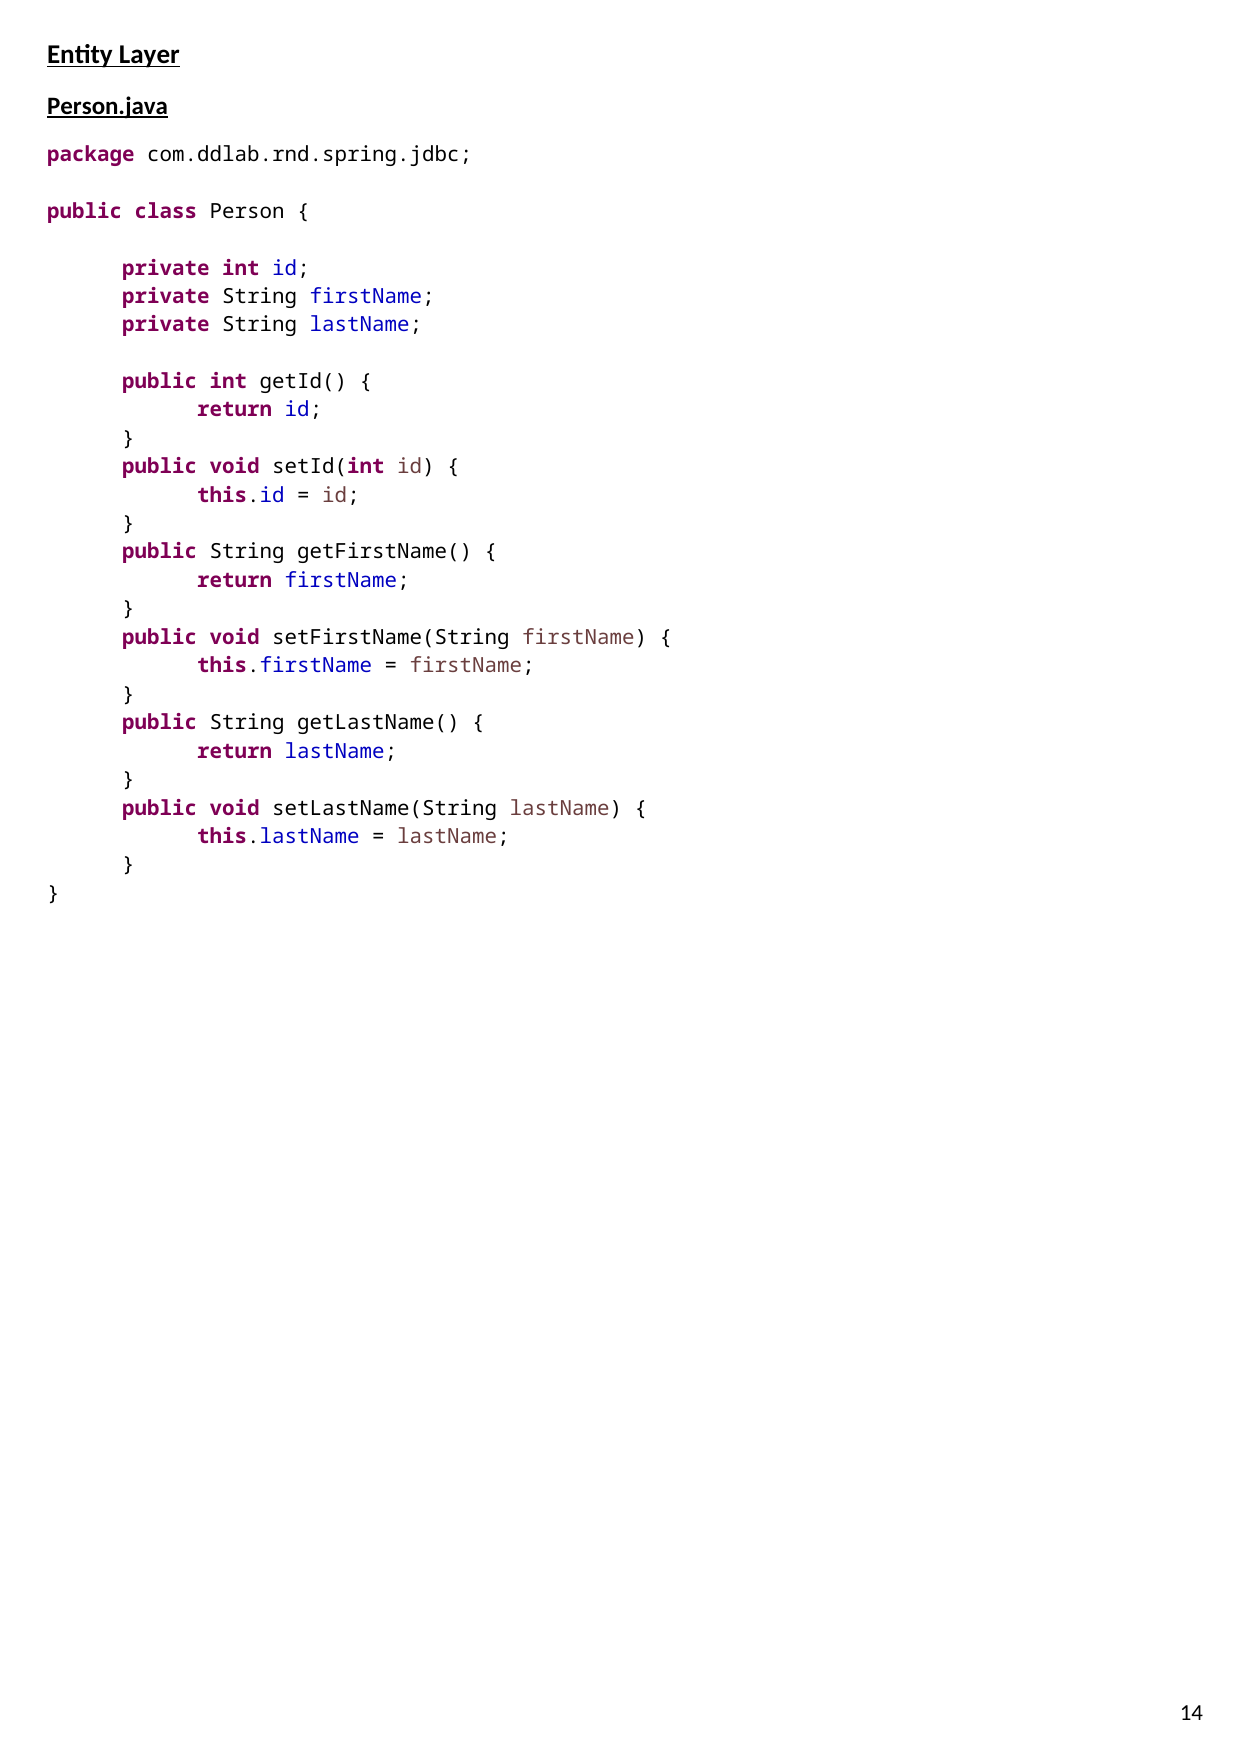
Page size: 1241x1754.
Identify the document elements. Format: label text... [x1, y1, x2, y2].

text public class Person { [47, 196, 1203, 225]
text this.lastName = lastName; [47, 821, 1203, 849]
text return id; [47, 394, 1203, 423]
text } [47, 508, 1203, 537]
text this.id = id; [47, 480, 1203, 508]
text } [47, 423, 1203, 451]
text this.firstName = firstName; [47, 650, 1203, 679]
text Entity Layer [47, 37, 1203, 71]
text return lastName; [47, 736, 1203, 764]
text return firstName; [47, 565, 1203, 593]
text } [47, 878, 1203, 906]
text public String getLastName() { [47, 707, 1203, 736]
text package com.ddlab.rnd.spring.jdbc; [47, 139, 1203, 168]
text private String firstName; [47, 281, 1203, 309]
text } [47, 679, 1203, 707]
text public void setId(int id) { [47, 451, 1203, 480]
text public void setLastName(String lastName) { [47, 793, 1203, 821]
text } [47, 593, 1203, 622]
text Person.java [47, 90, 1203, 120]
text private String lastName; [47, 309, 1203, 338]
text private int id; [47, 253, 1203, 281]
text } [47, 849, 1203, 878]
text public String getFirstName() { [47, 537, 1203, 565]
text public void setFirstName(String firstName) { [47, 622, 1203, 650]
text public int getId() { [47, 366, 1203, 394]
text } [47, 764, 1203, 793]
